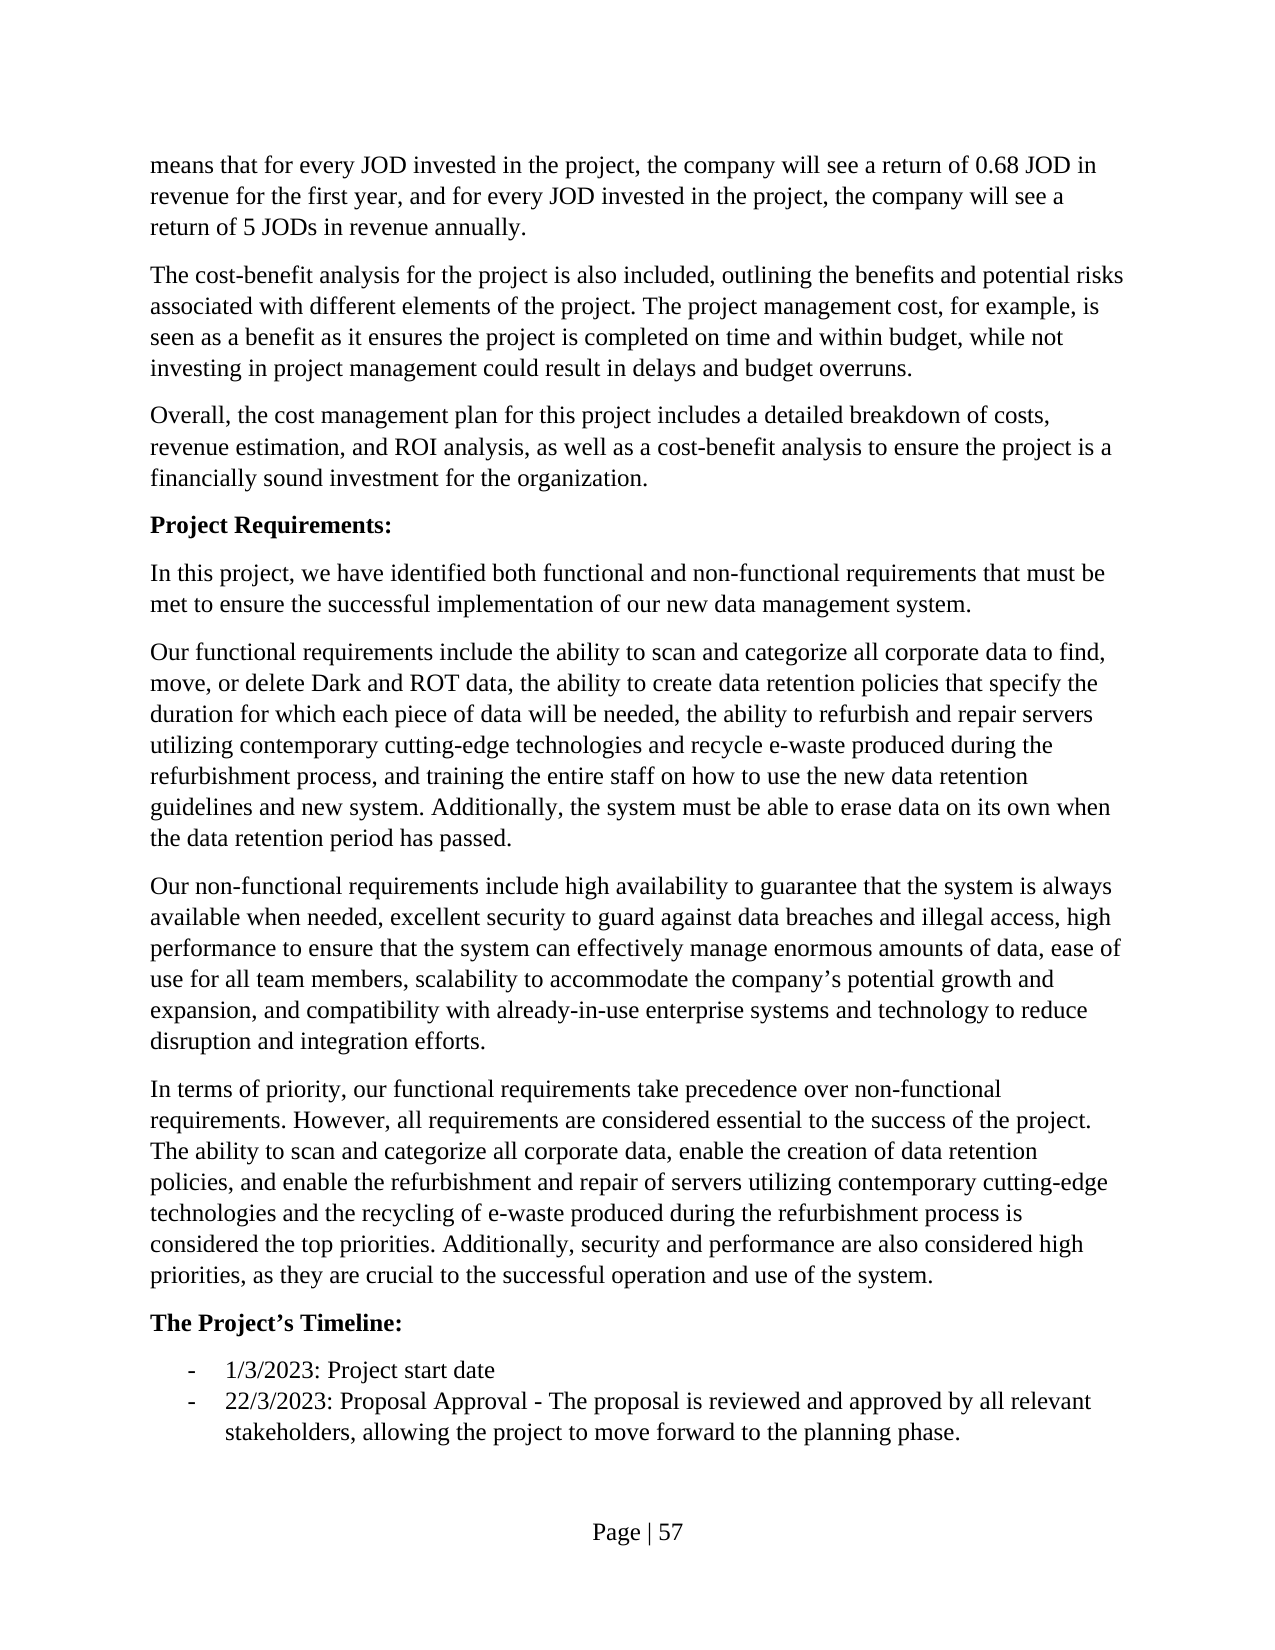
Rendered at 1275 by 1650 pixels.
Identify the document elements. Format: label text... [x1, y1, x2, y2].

list 22/3/2023: Proposal Approval - The proposal is reviewed and approved by all relevant stakeholders, allowing the project to move forward to the planning phase. [187, 1386, 1125, 1446]
text Project Requirements: [150, 510, 1125, 539]
text In this project, we have identified both functional and non-functional requirements that must be met to ensure the successful implementation of our new data management system. [150, 558, 1125, 618]
list 1/3/2023: Project start date [187, 1355, 1125, 1384]
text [150, 150, 1125, 241]
text The cost-benefit analysis for the project is also included, outlining the benefits and potential risks associated with different elements of the project. The project management cost, for example, is seen as a benefit as it ensures the project is completed on time and within budget, while not investing in project management could result in delays and budget overruns. [150, 260, 1125, 382]
text In terms of priority, our functional requirements take precedence over non-functional requirements. However, all requirements are considered essential to the success of the project. The ability to scan and categorize all corporate data, enable the creation of data retention policies, and enable the refurbishment and repair of servers utilizing contemporary cutting-edge technologies and the recycling of e-waste produced during the refurbishment process is considered the top priorities. Additionally, security and performance are also considered high priorities, as they are crucial to the successful operation and use of the system. [150, 1074, 1125, 1289]
text Our non-functional requirements include high availability to guarantee that the system is always available when needed, excellent security to guard against data breaches and illegal access, high performance to ensure that the system can effectively manage enormous amounts of data, ease of use for all team members, scalability to accommodate the company’s potential growth and expansion, and compatibility with already-in-use enterprise systems and technology to reduce disruption and integration efforts. [150, 871, 1125, 1055]
text Our functional requirements include the ability to scan and categorize all corporate data to find, move, or delete Dark and ROT data, the ability to create data retention policies that specify the duration for which each piece of data will be needed, the ability to refurbish and repair servers utilizing contemporary cutting-edge technologies and recycle e-waste produced during the refurbishment process, and training the entire staff on how to use the new data retention guidelines and new system. Additionally, the system must be able to erase data on its own when the data retention period has passed. [150, 637, 1125, 852]
text Overall, the cost management plan for this project includes a detailed breakdown of costs, revenue estimation, and ROI analysis, as well as a cost-benefit analysis to ensure the project is a financially sound investment for the organization. [150, 401, 1125, 491]
text The Project’s Timeline: [150, 1308, 1125, 1336]
